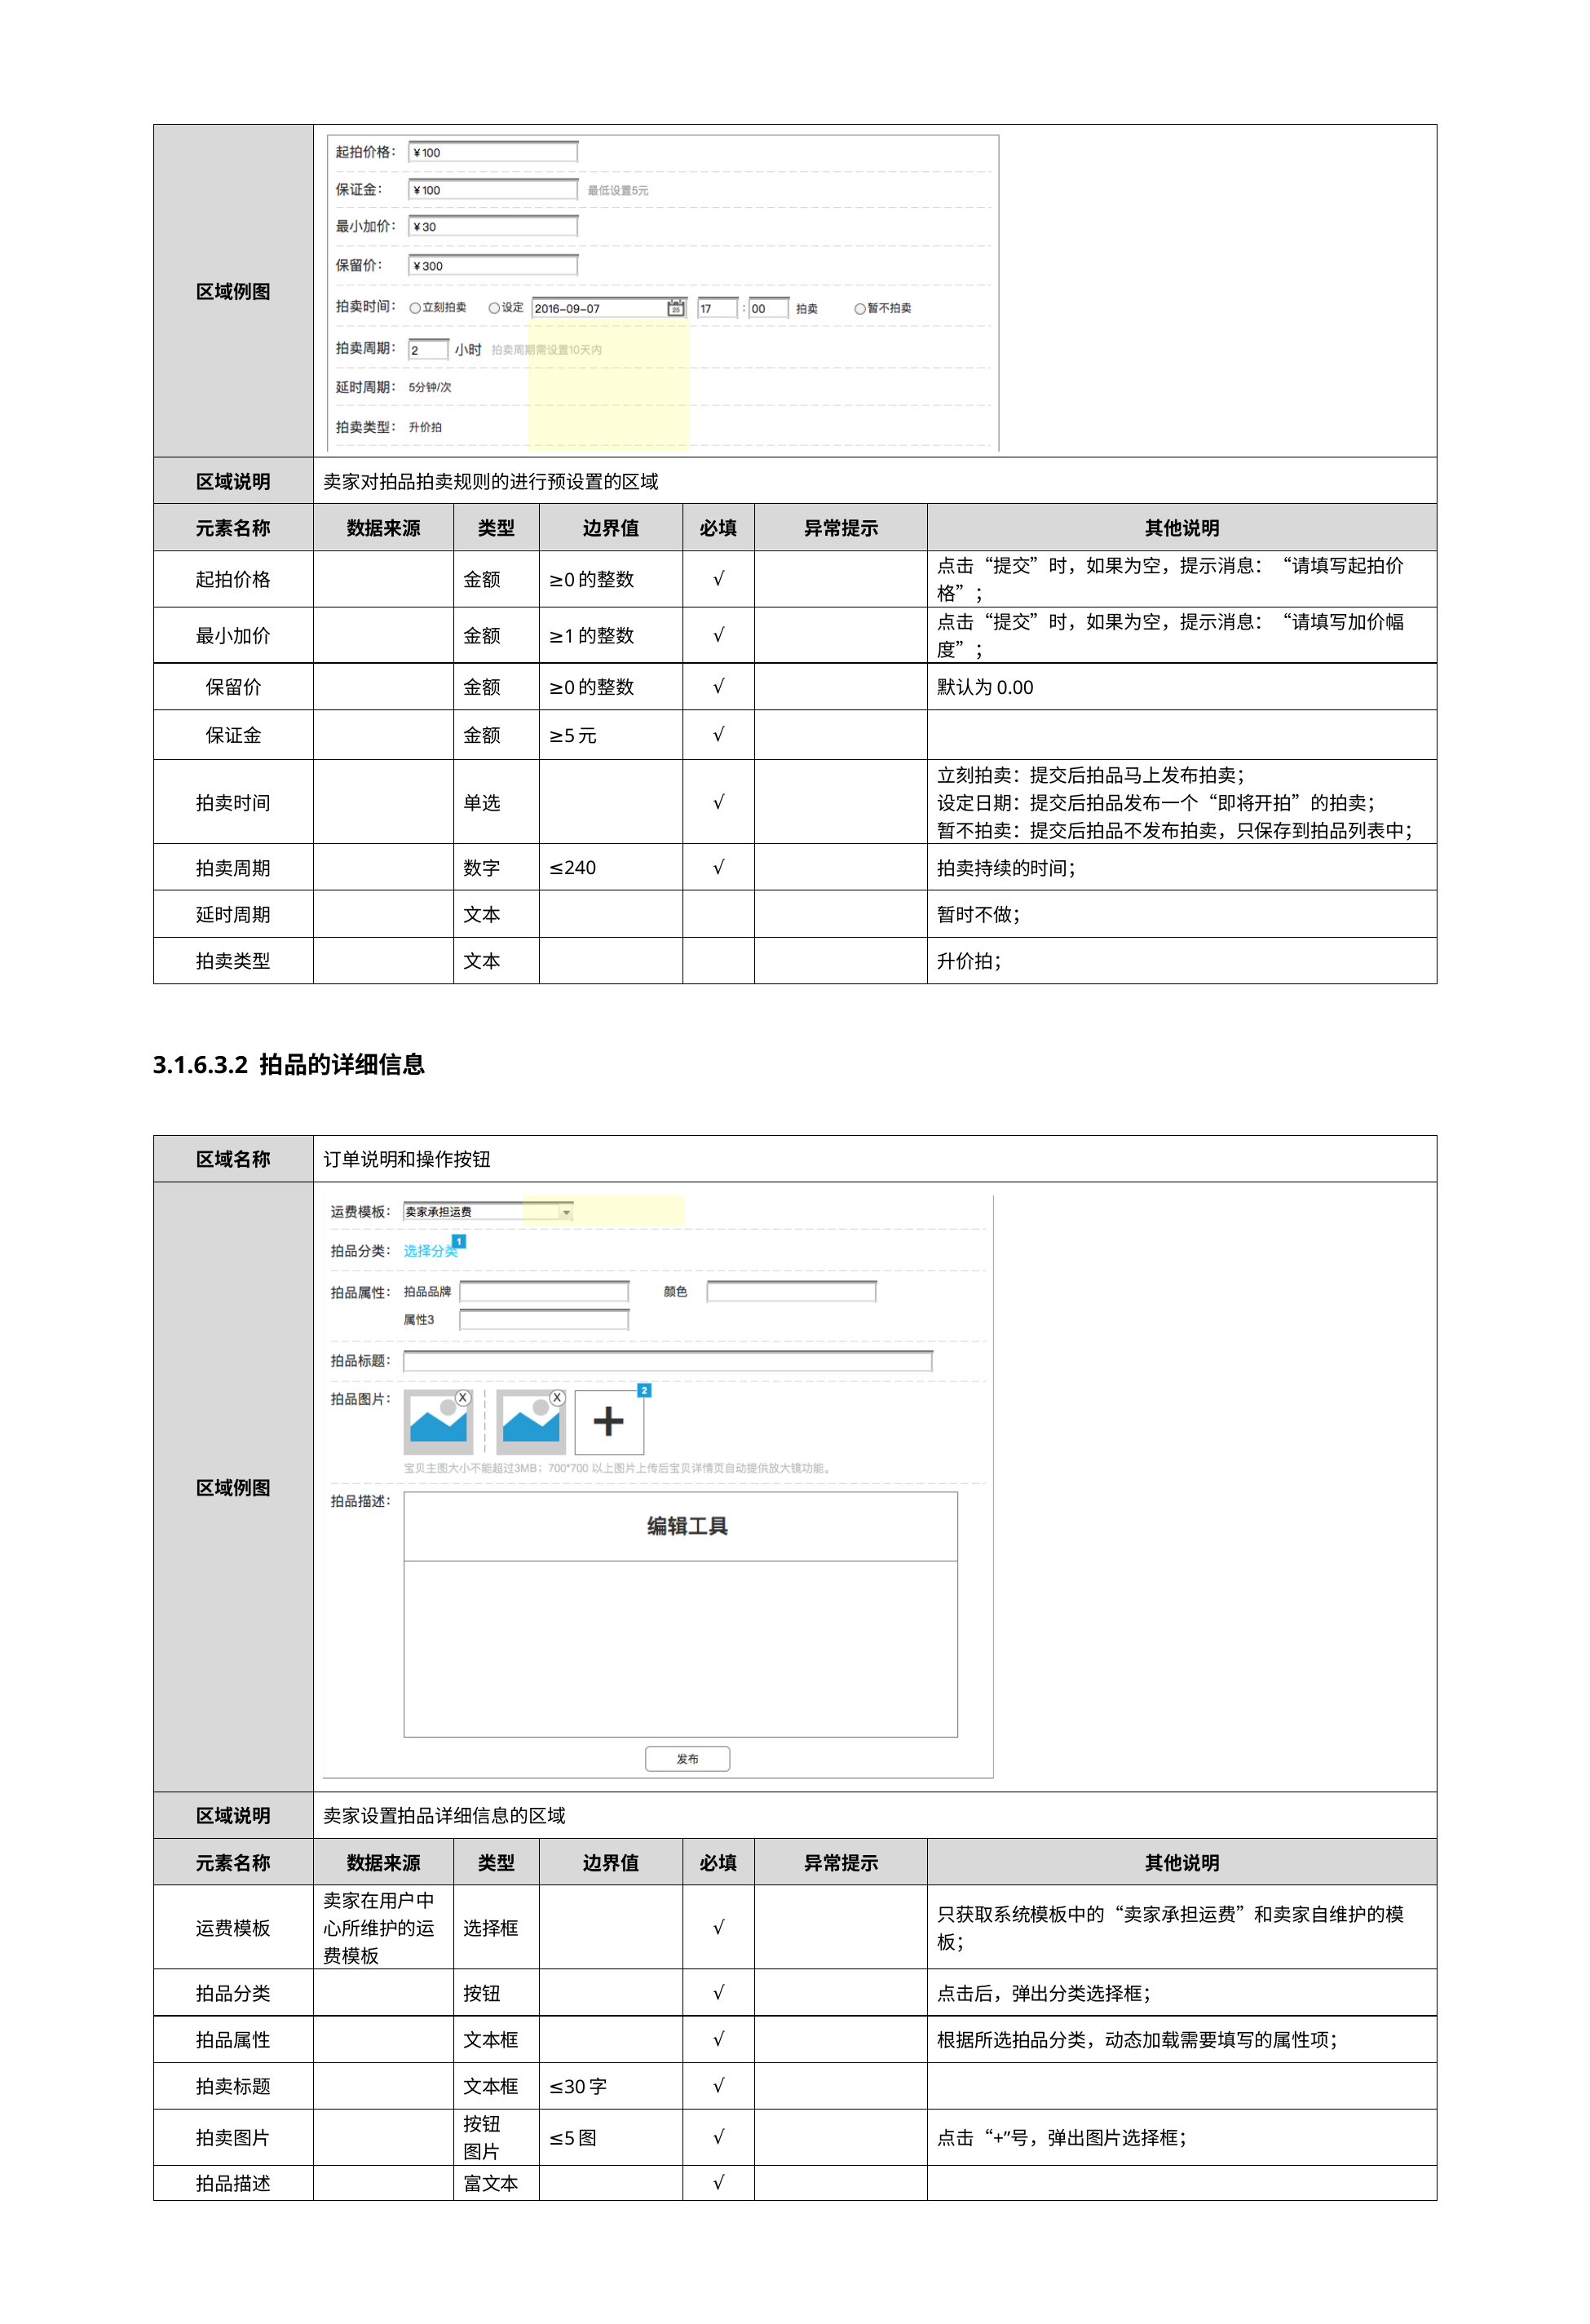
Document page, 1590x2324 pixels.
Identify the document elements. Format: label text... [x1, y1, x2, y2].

table_cell 元素名称 [154, 504, 313, 550]
table_cell 必填 [683, 504, 754, 550]
table_cell [314, 2017, 453, 2061]
table_cell 点击后，弹出分类选择框； [928, 1969, 1437, 2015]
table_cell [314, 760, 453, 843]
table_cell [683, 890, 754, 936]
table_cell [928, 2166, 1437, 2199]
table_cell 金额 [454, 608, 539, 662]
table_cell [540, 890, 682, 936]
table_cell 起拍价格 [154, 551, 313, 606]
table_cell [314, 1182, 1437, 1792]
table_cell √ [683, 2017, 754, 2061]
table_cell 立刻拍卖：提交后拍品马上发布拍卖； 设定日期：提交后拍品发布一个“即将开拍”的拍卖； 暂不拍卖：提交后拍品不发布拍卖，只保存到拍品列表中； [928, 760, 1437, 843]
table_cell 区域说明 [154, 457, 313, 503]
table_cell [755, 710, 927, 759]
table_cell 拍品描述 [154, 2166, 313, 2199]
table_cell 点击“提交”时，如果为空，提示消息：“请填写起拍价格”； [928, 551, 1437, 606]
table_cell 拍卖持续的时间； [928, 844, 1437, 890]
table_cell [755, 1885, 927, 1968]
table_cell 其他说明 [928, 504, 1437, 550]
table_cell 卖家对拍品拍卖规则的进行预设置的区域 [314, 457, 1437, 503]
table_cell [755, 2110, 927, 2165]
table_cell [755, 890, 927, 936]
table_cell √ [683, 844, 754, 890]
table_cell 金额 [454, 664, 539, 709]
table_cell ≥1的整数 [540, 608, 682, 662]
table_cell [314, 2063, 453, 2109]
table_cell √ [683, 1885, 754, 1968]
table_cell 类型 [454, 1839, 539, 1884]
table_cell 异常提示 [755, 1839, 927, 1884]
table_cell 拍卖类型 [154, 938, 313, 983]
table_cell √ [683, 551, 754, 606]
table_cell 卖家在用户中心所维护的运费模板 [314, 1885, 453, 1968]
table_cell 暂时不做； [928, 890, 1437, 936]
table_cell √ [683, 760, 754, 843]
table_cell 拍卖图片 [154, 2110, 313, 2165]
table_cell [755, 551, 927, 606]
table_cell [314, 2166, 453, 2199]
table_cell [314, 2110, 453, 2165]
table_cell √ [683, 2110, 754, 2165]
table_cell [540, 938, 682, 983]
table_cell 单选 [454, 760, 539, 843]
table_cell 只获取系统模板中的“卖家承担运费”和卖家自维护的模板； [928, 1885, 1437, 1968]
table_cell 边界值 [540, 504, 682, 550]
table_cell √ [683, 710, 754, 759]
table_cell 拍卖时间 [154, 760, 313, 843]
table_cell [314, 844, 453, 890]
table_cell [683, 938, 754, 983]
table_cell 点击“提交”时，如果为空，提示消息：“请填写加价幅度”； [928, 608, 1437, 662]
table_cell 文本框 [454, 2017, 539, 2061]
table_cell 延时周期 [154, 890, 313, 936]
table_cell ≤240 [540, 844, 682, 890]
table_cell 默认为0.00 [928, 664, 1437, 709]
table_cell ≥5元 [540, 710, 682, 759]
table_cell 文本 [454, 890, 539, 936]
table_cell 拍卖周期 [154, 844, 313, 890]
table_cell 最小加价 [154, 608, 313, 662]
table_cell 类型 [454, 504, 539, 550]
table_cell [540, 760, 682, 843]
table_cell 拍品属性 [154, 2017, 313, 2061]
table_cell 运费模板 [154, 1885, 313, 1968]
table_cell 升价拍； [928, 938, 1437, 983]
table_cell [314, 938, 453, 983]
table_cell 其他说明 [928, 1839, 1437, 1884]
table_cell [540, 2166, 682, 2199]
table_cell 区域例图 [154, 125, 313, 457]
table_cell [755, 844, 927, 890]
table_cell [314, 1969, 453, 2015]
table_cell 保留价 [154, 664, 313, 709]
table_cell √ [683, 2166, 754, 2199]
picture [323, 1195, 994, 1778]
table_cell 文本 [454, 938, 539, 983]
table_cell 异常提示 [755, 504, 927, 550]
table_cell [755, 2063, 927, 2109]
table_cell √ [683, 608, 754, 662]
table_cell 金额 [454, 551, 539, 606]
table_cell √ [683, 664, 754, 709]
table_cell [314, 608, 453, 662]
table_cell [314, 664, 453, 709]
table_cell 卖家设置拍品详细信息的区域 [314, 1792, 1437, 1838]
table_cell ≤5图 [540, 2110, 682, 2165]
picture [323, 130, 1006, 452]
table_cell [755, 664, 927, 709]
table_cell 点击“+”号，弹出图片选择框； [928, 2110, 1437, 2165]
table_cell [755, 2166, 927, 2199]
table_cell [314, 551, 453, 606]
table_cell [540, 1885, 682, 1968]
table_cell 富文本编辑器 [454, 2166, 539, 2199]
table_cell 保证金 [154, 710, 313, 759]
table_cell 拍品分类 [154, 1969, 313, 2015]
table_cell 按钮 图片 [454, 2110, 539, 2165]
table_cell [755, 2017, 927, 2061]
table_cell [540, 1969, 682, 2015]
table_cell √ [683, 2063, 754, 2109]
table_cell [928, 2063, 1437, 2109]
table_cell [314, 125, 1437, 457]
table_cell 区域说明 [154, 1792, 313, 1838]
table_cell [755, 1969, 927, 2015]
table_cell ≥0的整数 [540, 551, 682, 606]
table_cell [755, 938, 927, 983]
table_cell [540, 2017, 682, 2061]
table_cell [314, 710, 453, 759]
table_cell 根据所选拍品分类，动态加载需要填写的属性项； [928, 2017, 1437, 2061]
table_cell 区域例图 [154, 1182, 313, 1792]
table_cell 元素名称 [154, 1839, 313, 1884]
table_cell 边界值 [540, 1839, 682, 1884]
table_cell 数字 [454, 844, 539, 890]
table_cell [314, 890, 453, 936]
table_cell [755, 608, 927, 662]
table_cell ≤30字 [540, 2063, 682, 2109]
table_cell 必填 [683, 1839, 754, 1884]
table_header 区域名称 [154, 1136, 313, 1182]
table_header 订单说明和操作按钮 [314, 1136, 1437, 1182]
table_cell 金额 [454, 710, 539, 759]
table_cell 按钮 [454, 1969, 539, 2015]
table_cell [928, 710, 1437, 759]
table_cell 数据来源 [314, 1839, 453, 1884]
table_cell 拍卖标题 [154, 2063, 313, 2109]
table_cell 数据来源 [314, 504, 453, 550]
table_cell 选择框 [454, 1885, 539, 1968]
subtitle 拍品的详细信息 [152, 1036, 1437, 1091]
table_cell [755, 760, 927, 843]
table_cell ≥0的整数 [540, 664, 682, 709]
table_cell 文本框 [454, 2063, 539, 2109]
table_cell √ [683, 1969, 754, 2015]
